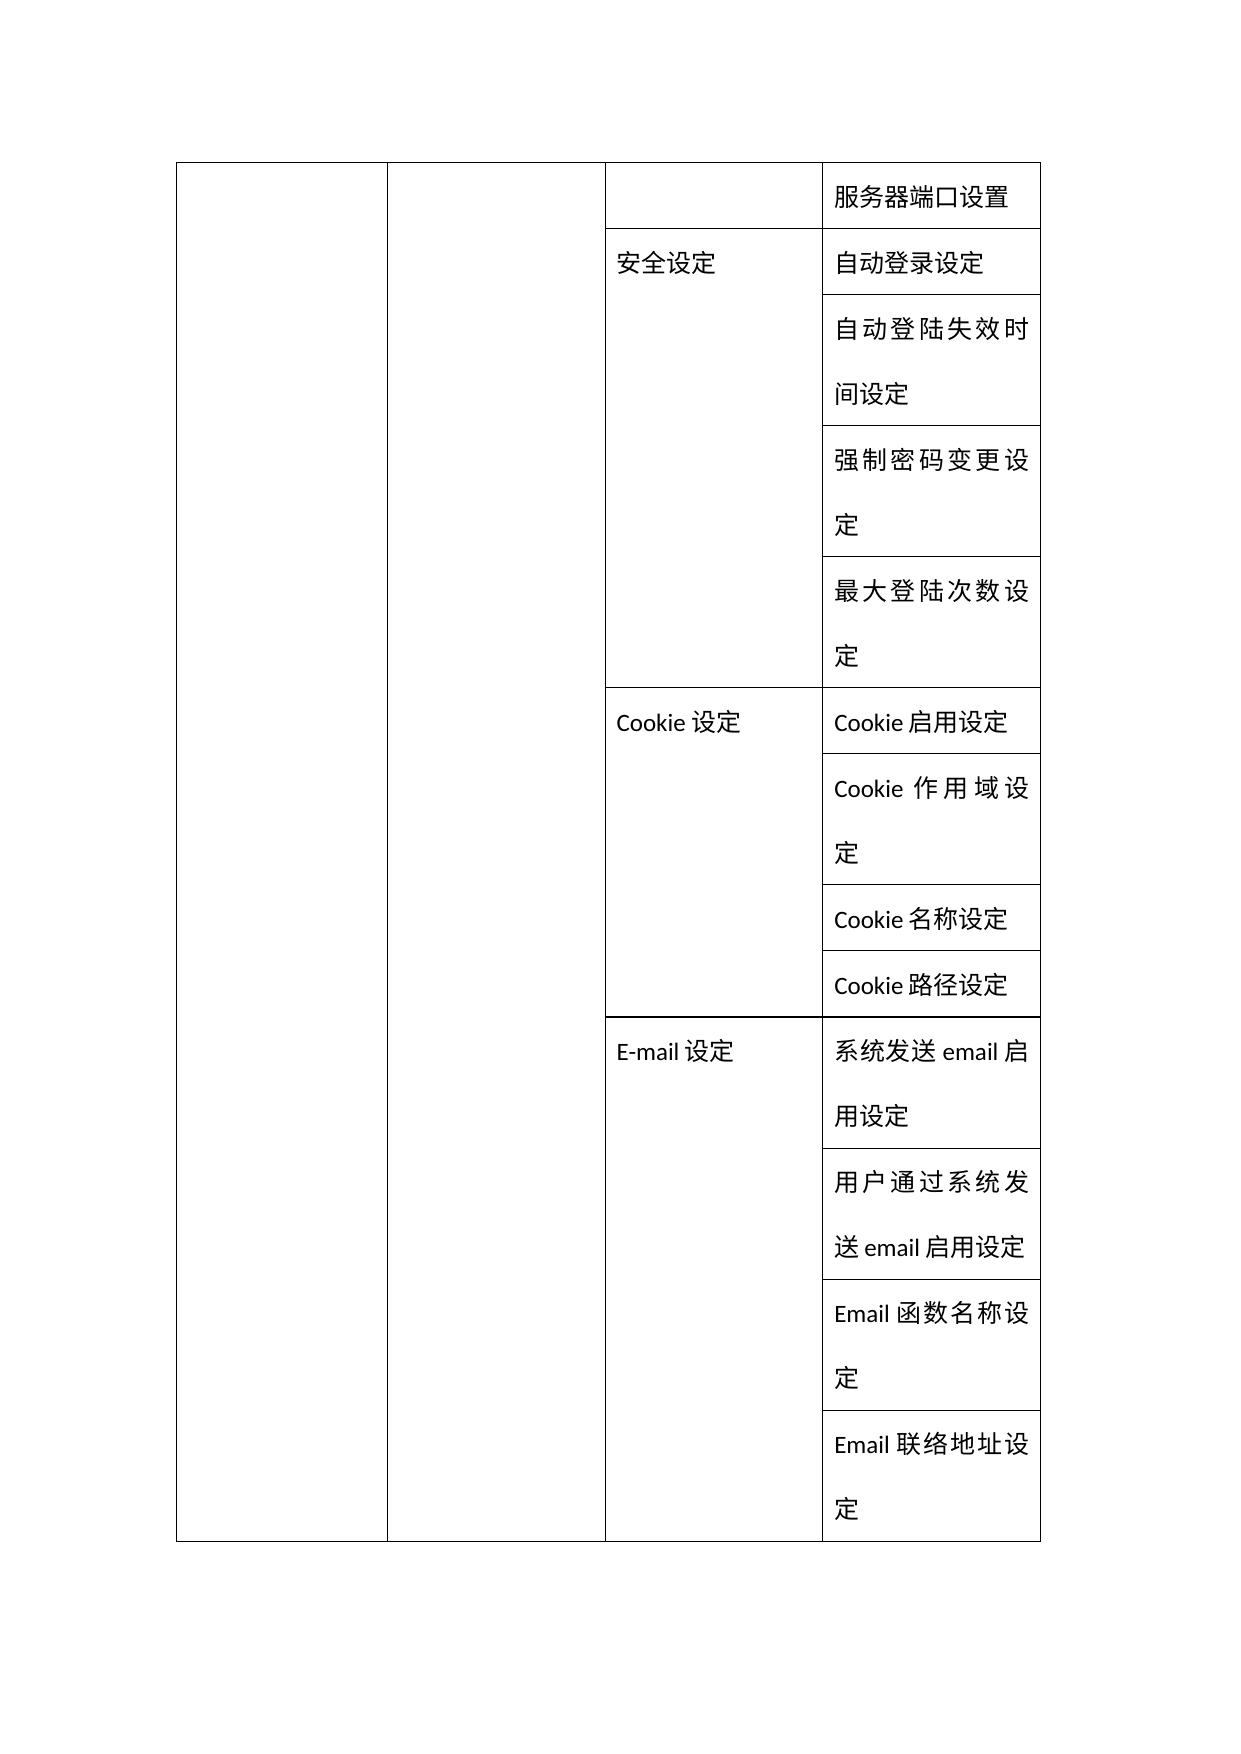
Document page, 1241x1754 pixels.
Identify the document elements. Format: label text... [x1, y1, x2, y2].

table_cell 服务器端口设置 [823, 163, 1040, 228]
table_cell 自动登录设定 [823, 229, 1040, 294]
table_cell Email联络地址设定 [823, 1411, 1040, 1541]
table_cell 最大登陆次数设定 [823, 557, 1040, 687]
table_cell 自动登陆失效时间设定 [823, 295, 1040, 425]
table_cell Cookie启用设定 [823, 688, 1040, 753]
table_cell E-mail设定 [606, 1018, 822, 1541]
table_cell Cookie作用域设定 [823, 754, 1040, 884]
table_cell Cookie名称设定 [823, 885, 1040, 950]
table_cell Cookie设定 [606, 688, 822, 1016]
table_cell 强制密码变更设定 [823, 426, 1040, 556]
table_cell Email函数名称设定 [823, 1280, 1040, 1409]
table_cell 安全设定 [606, 229, 822, 687]
table_cell 系统发送email启用设定 [823, 1018, 1040, 1147]
table_cell 用户通过系统发送email启用设定 [823, 1149, 1040, 1278]
table_cell Cookie路径设定 [823, 951, 1040, 1016]
